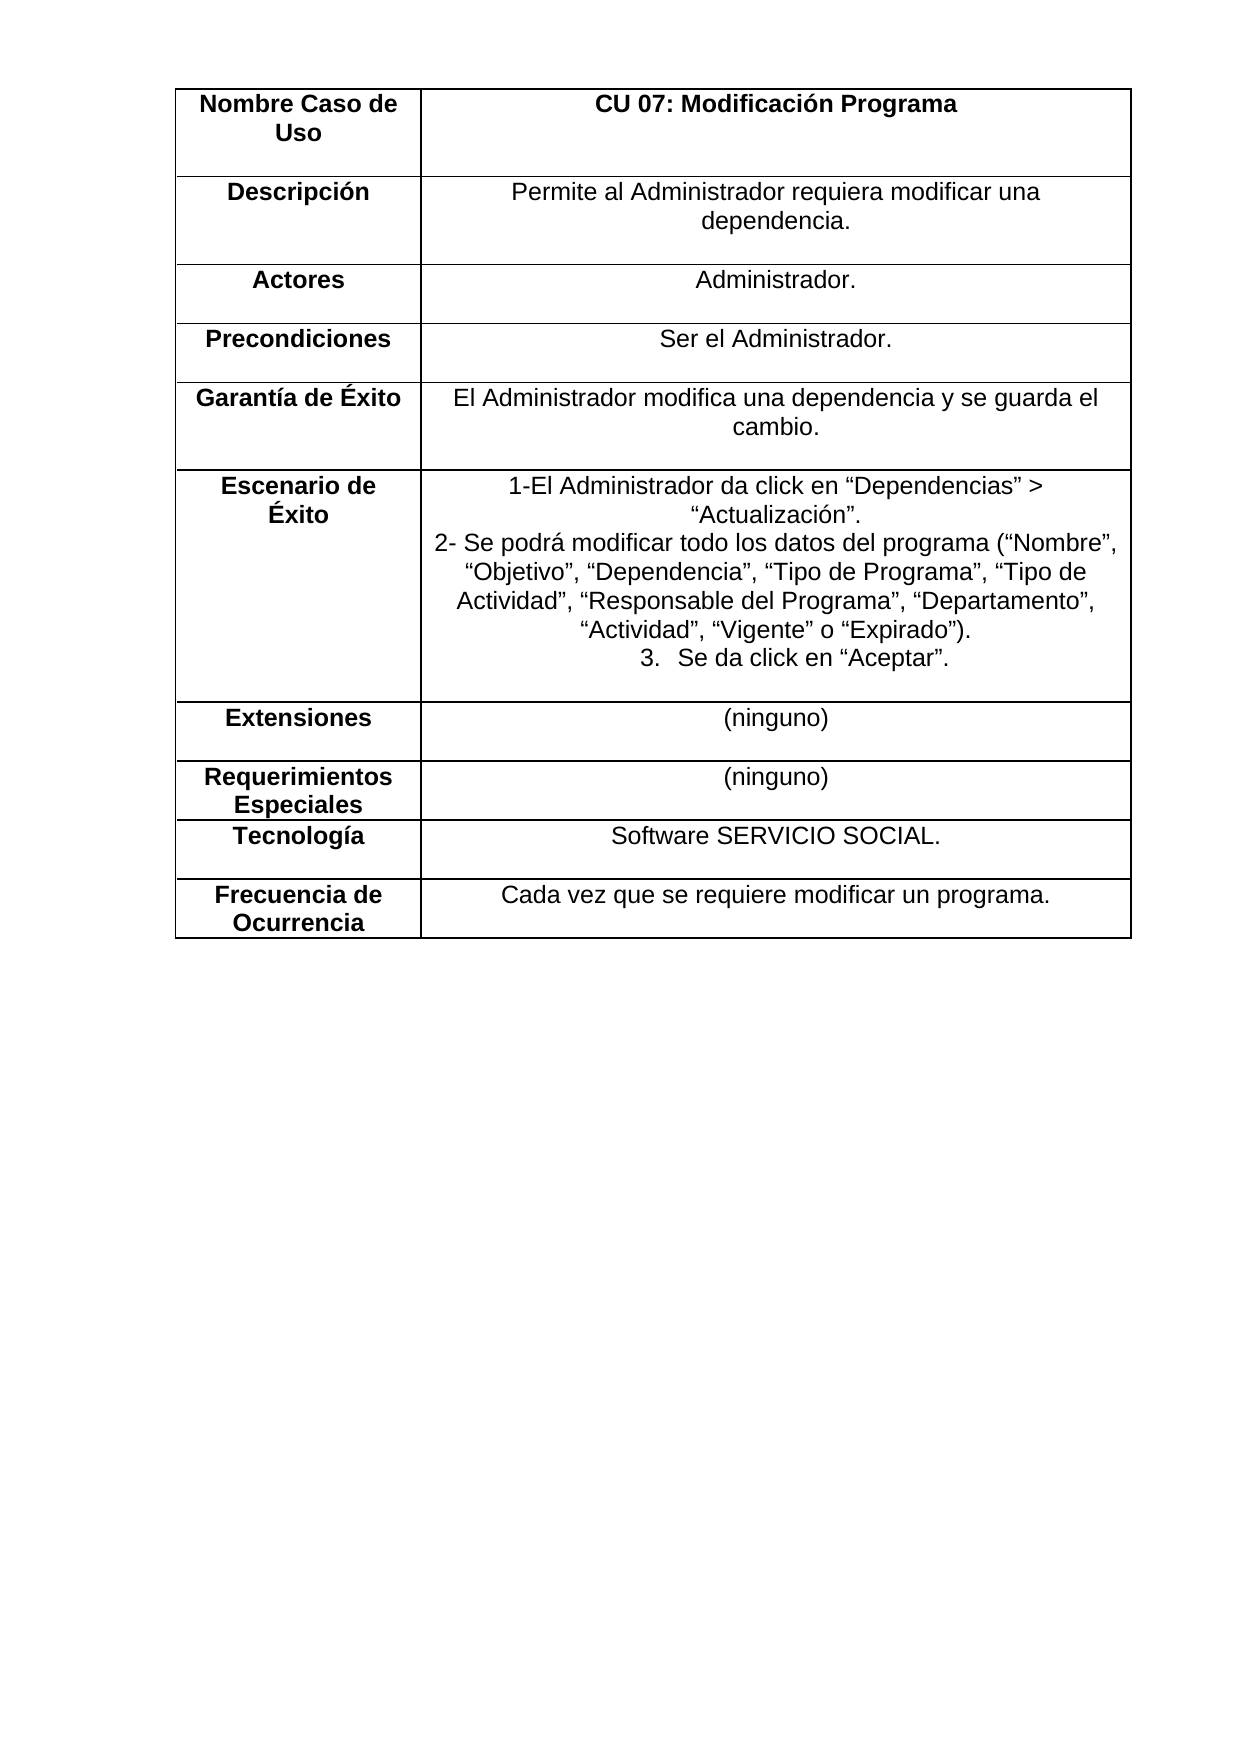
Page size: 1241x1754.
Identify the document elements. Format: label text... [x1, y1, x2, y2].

table_cell Software SERVICIO SOCIAL. [422, 821, 1130, 878]
table_cell (ninguno) [422, 703, 1130, 760]
table_cell Permite al Administrador requiera modificar una dependencia. [422, 177, 1130, 263]
table_cell Garantía de Éxito [176, 383, 420, 469]
table_cell Precondiciones [176, 324, 420, 382]
table_cell Actores [176, 265, 420, 322]
table_cell 1-El Administrador da click en “Dependencias” > “Actualización”. 2- Se podrá modificar todo los datos del programa (“Nombre”, “Objetivo”, “Dependencia”, “Tipo de Programa”, “Tipo de Actividad”, “Responsable del Programa”, “Departamento”, “Actividad”, “Vigente” o “Expirado”). Se da click en “Aceptar”. [422, 471, 1130, 701]
table_cell Administrador. [422, 265, 1130, 322]
table_cell El Administrador modifica una dependencia y se guarda el cambio. [422, 383, 1130, 469]
table_cell Cada vez que se requiere modificar un programa. [422, 880, 1130, 937]
table_cell Requerimientos Especiales [176, 761, 420, 819]
table_cell Frecuencia de Ocurrencia [176, 879, 420, 937]
table_cell Ser el Administrador. [422, 324, 1130, 382]
table_cell Extensiones [176, 702, 420, 760]
table_header CU 07: Modificación Programa [422, 90, 1130, 176]
table_cell (ninguno) [422, 762, 1130, 819]
table_header Nombre Caso de Uso [176, 90, 420, 176]
table_cell Tecnología [176, 820, 420, 878]
table_cell Escenario de Éxito [176, 470, 420, 701]
table_cell Descripción [176, 177, 420, 263]
